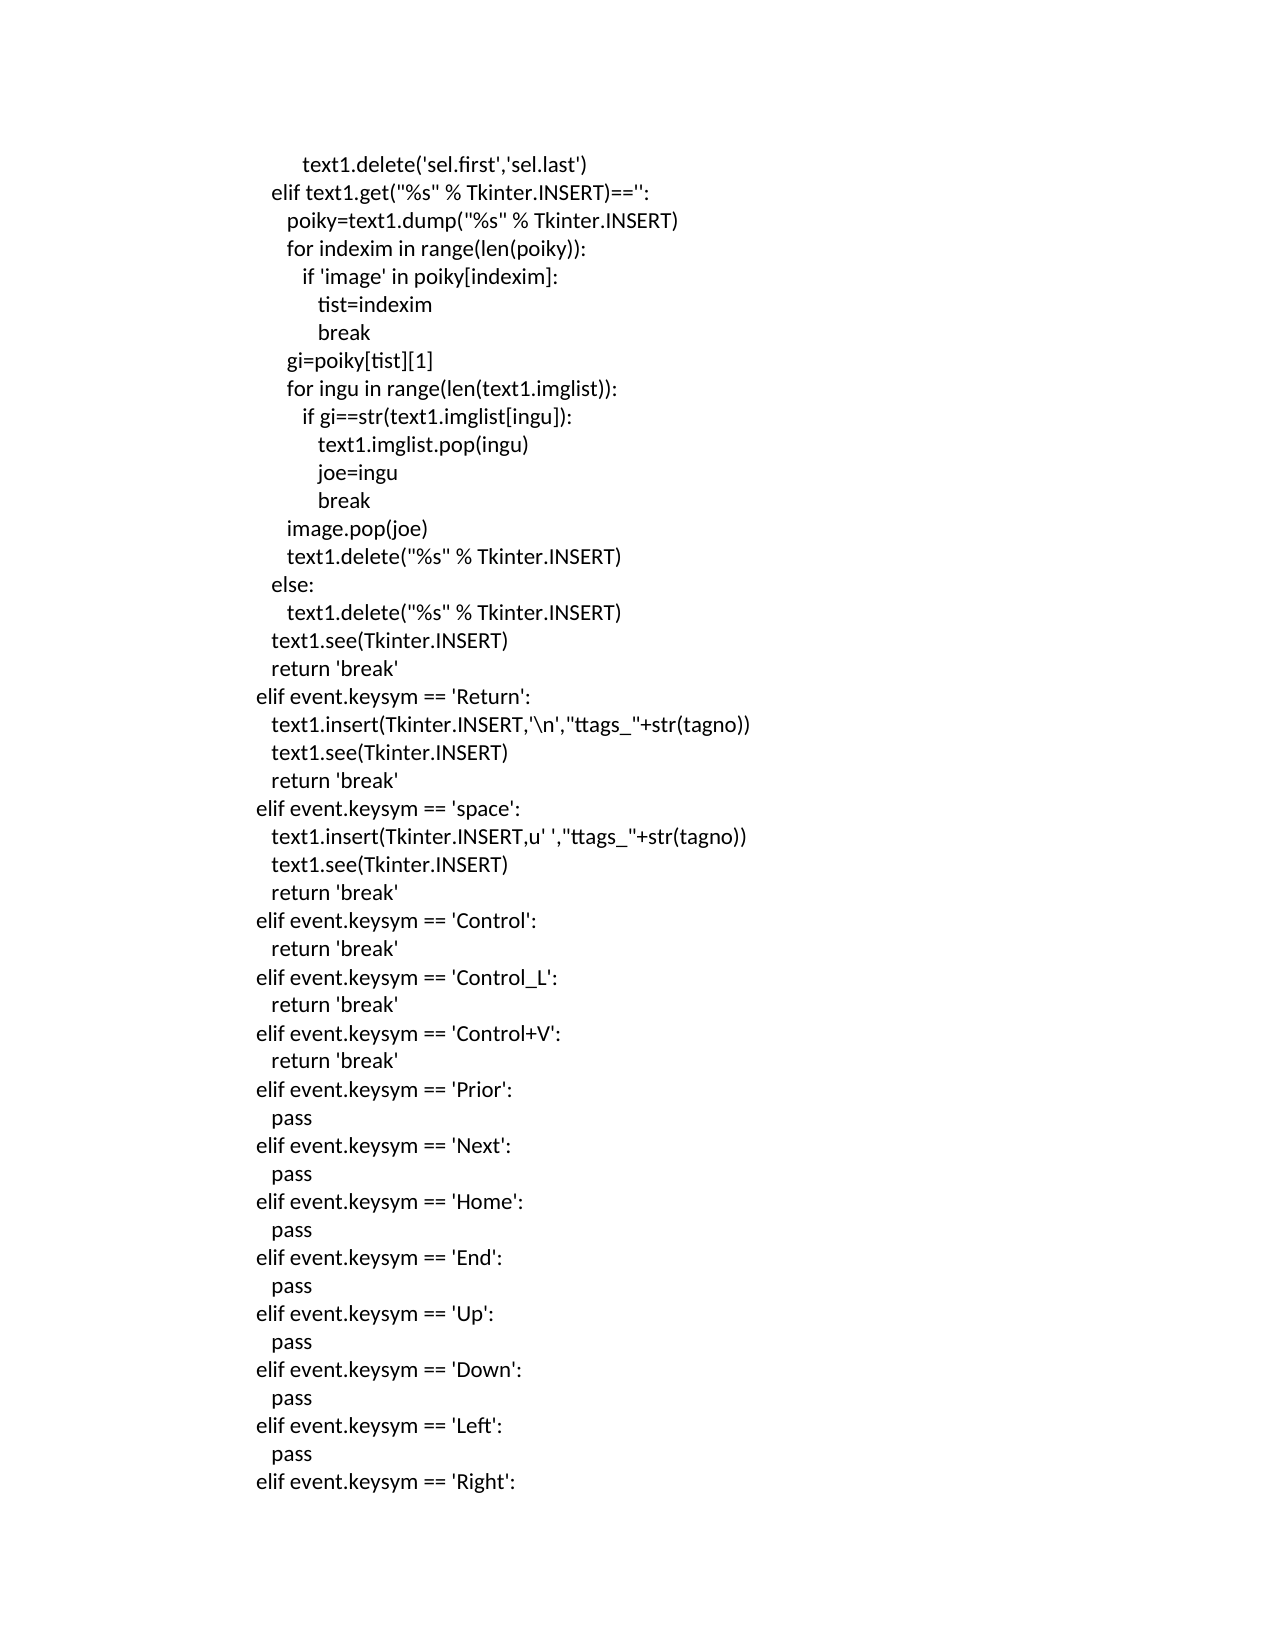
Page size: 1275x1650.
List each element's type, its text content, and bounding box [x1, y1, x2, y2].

list break [225, 318, 1125, 346]
list pass [225, 1271, 1125, 1299]
list pass [225, 1215, 1125, 1243]
list return 'break' [225, 878, 1125, 907]
list return 'break' [225, 1047, 1125, 1075]
list elif event.keysym == 'Control_L': [225, 963, 1125, 991]
list elif event.keysym == 'Control': [225, 907, 1125, 934]
list pass [225, 1159, 1125, 1187]
list return 'break' [225, 991, 1125, 1019]
list elif event.keysym == 'Control+V': [225, 1019, 1125, 1047]
list tist=indexim [225, 290, 1125, 318]
list return 'break' [225, 766, 1125, 794]
list elif event.keysym == 'End': [225, 1243, 1125, 1271]
list break [225, 486, 1125, 514]
list poiky=text1.dump("%s" % Tkinter.INSERT) [225, 206, 1125, 234]
list text1.delete("%s" % Tkinter.INSERT) [225, 542, 1125, 570]
list text1.delete("%s" % Tkinter.INSERT) [225, 598, 1125, 626]
list pass [225, 1383, 1125, 1411]
list text1.see(Tkinter.INSERT) [225, 738, 1125, 766]
list elif event.keysym == 'Prior': [225, 1075, 1125, 1103]
list text1.imglist.pop(ingu) [225, 430, 1125, 458]
list elif event.keysym == 'Left': [225, 1411, 1125, 1439]
list image.pop(joe) [225, 514, 1125, 542]
list elif text1.get("%s" % Tkinter.INSERT)=='': [225, 178, 1125, 206]
list text1.see(Tkinter.INSERT) [225, 626, 1125, 654]
list return 'break' [225, 934, 1125, 963]
list elif event.keysym == 'Down': [225, 1355, 1125, 1383]
list for ingu in range(len(text1.imglist)): [225, 374, 1125, 402]
list text1.see(Tkinter.INSERT) [225, 851, 1125, 878]
list return 'break' [225, 654, 1125, 682]
list if gi==str(text1.imglist[ingu]): [225, 402, 1125, 430]
list elif event.keysym == 'Right': [225, 1467, 1125, 1495]
list gi=poiky[tist][1] [225, 346, 1125, 374]
list elif event.keysym == 'Home': [225, 1187, 1125, 1215]
list joe=ingu [225, 458, 1125, 486]
list text1.delete('sel.first','sel.last') [225, 150, 1125, 178]
list if 'image' in poiky[indexim]: [225, 262, 1125, 290]
list elif event.keysym == 'Return': [225, 682, 1125, 710]
list elif event.keysym == 'Next': [225, 1131, 1125, 1159]
list text1.insert(Tkinter.INSERT,'\n',"ttags_"+str(tagno)) [225, 710, 1125, 738]
list pass [225, 1327, 1125, 1355]
list pass [225, 1439, 1125, 1467]
list elif event.keysym == 'space': [225, 794, 1125, 822]
list text1.insert(Tkinter.INSERT,u' ',"ttags_"+str(tagno)) [225, 822, 1125, 851]
list pass [225, 1103, 1125, 1131]
list for indexim in range(len(poiky)): [225, 234, 1125, 262]
list else: [225, 570, 1125, 598]
list elif event.keysym == 'Up': [225, 1299, 1125, 1327]
